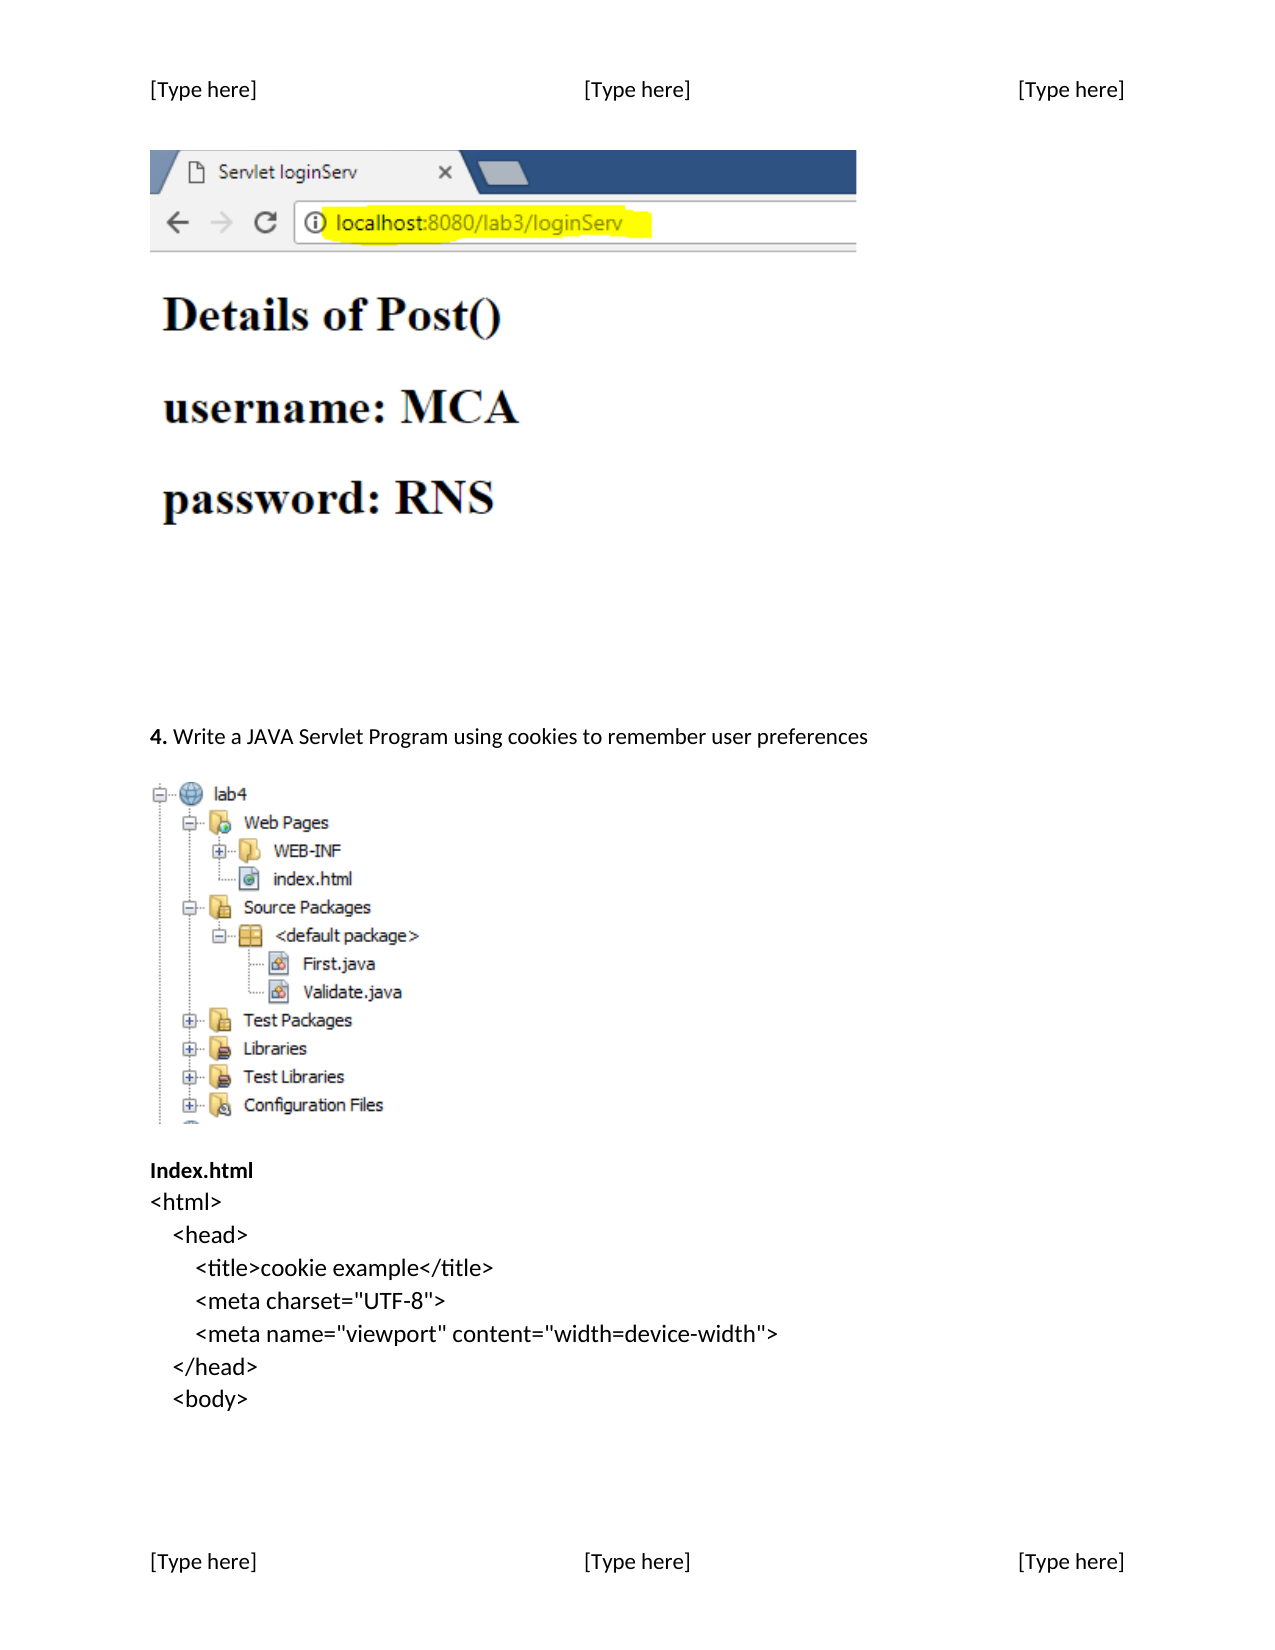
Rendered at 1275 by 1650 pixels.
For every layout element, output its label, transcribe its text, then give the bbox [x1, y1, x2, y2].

text <meta name="viewport" content="width=device-width"> [150, 1318, 1125, 1348]
text 4. Write a JAVA Servlet Program using cookies to remember user preferences [150, 722, 1125, 751]
picture [150, 782, 486, 1124]
text </head> [150, 1351, 1125, 1381]
text <html> [150, 1186, 1125, 1217]
text <body> [150, 1384, 1125, 1479]
text Index.html [150, 1156, 1125, 1184]
picture [150, 150, 857, 630]
text <head> [150, 1219, 1125, 1249]
text <title>cookie example</title> [150, 1252, 1125, 1282]
text <meta charset="UTF-8"> [150, 1285, 1125, 1315]
